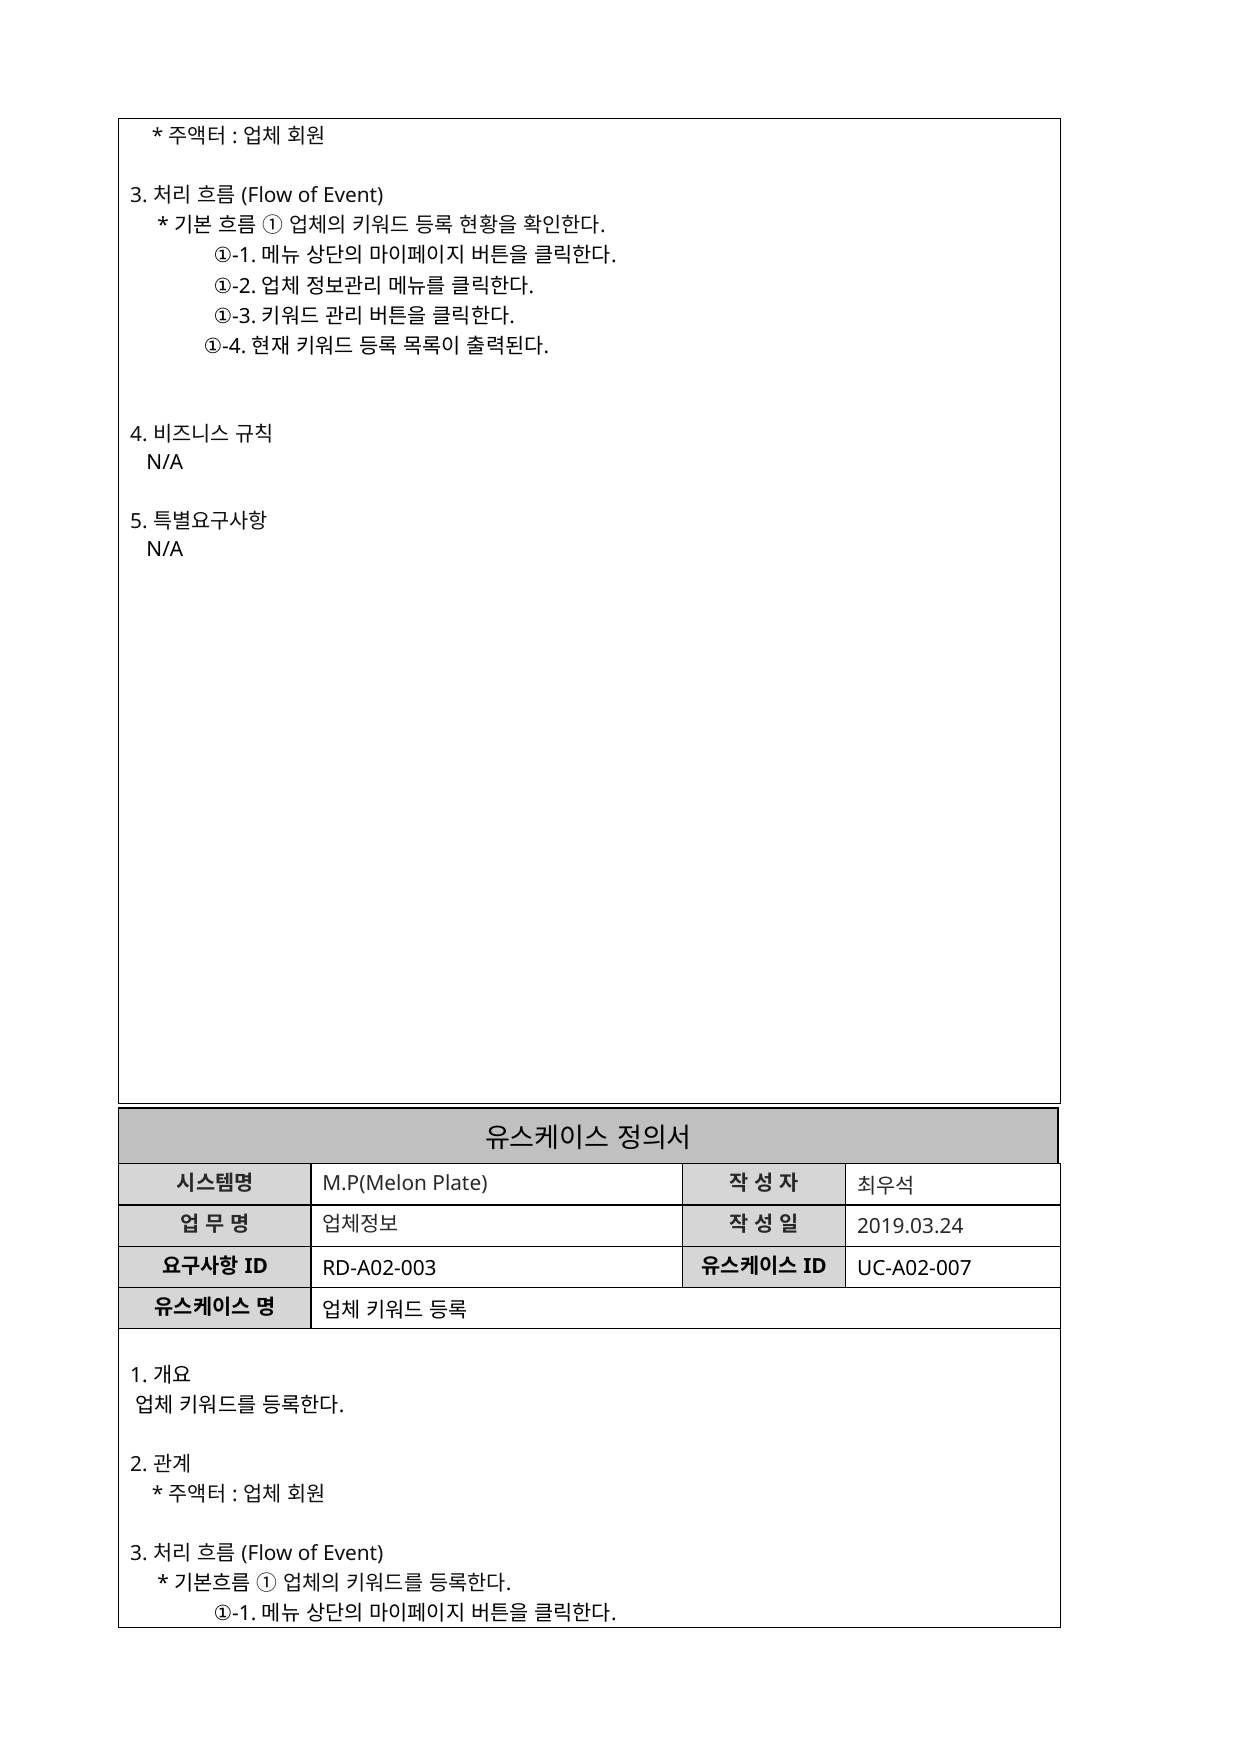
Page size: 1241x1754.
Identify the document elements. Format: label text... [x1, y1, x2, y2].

table_cell 업체정보 [312, 1206, 682, 1246]
table_cell RD-A02-003 [312, 1247, 682, 1287]
table_cell UC-A02-007 [846, 1247, 1060, 1287]
table_cell 업 무 명 [119, 1206, 310, 1246]
table_cell 작 성 자 [683, 1164, 845, 1204]
table_header 유스케이스 정의서 [119, 1109, 1057, 1163]
table_cell 최우석 [846, 1164, 1060, 1204]
table_cell 유스케이스 ID [683, 1247, 845, 1287]
table_cell M.P(Melon Plate) [312, 1164, 682, 1204]
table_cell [119, 119, 1060, 1103]
table_cell 작 성 일 [683, 1206, 845, 1246]
table_cell 업체 키워드 등록 [312, 1288, 1060, 1328]
table_cell 요구사항 ID [119, 1247, 310, 1287]
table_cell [119, 1329, 1060, 1627]
table_cell 2019.03.24 [846, 1206, 1060, 1246]
table_cell 유스케이스 명 [119, 1288, 310, 1328]
table_cell 시스템명 [119, 1164, 310, 1204]
